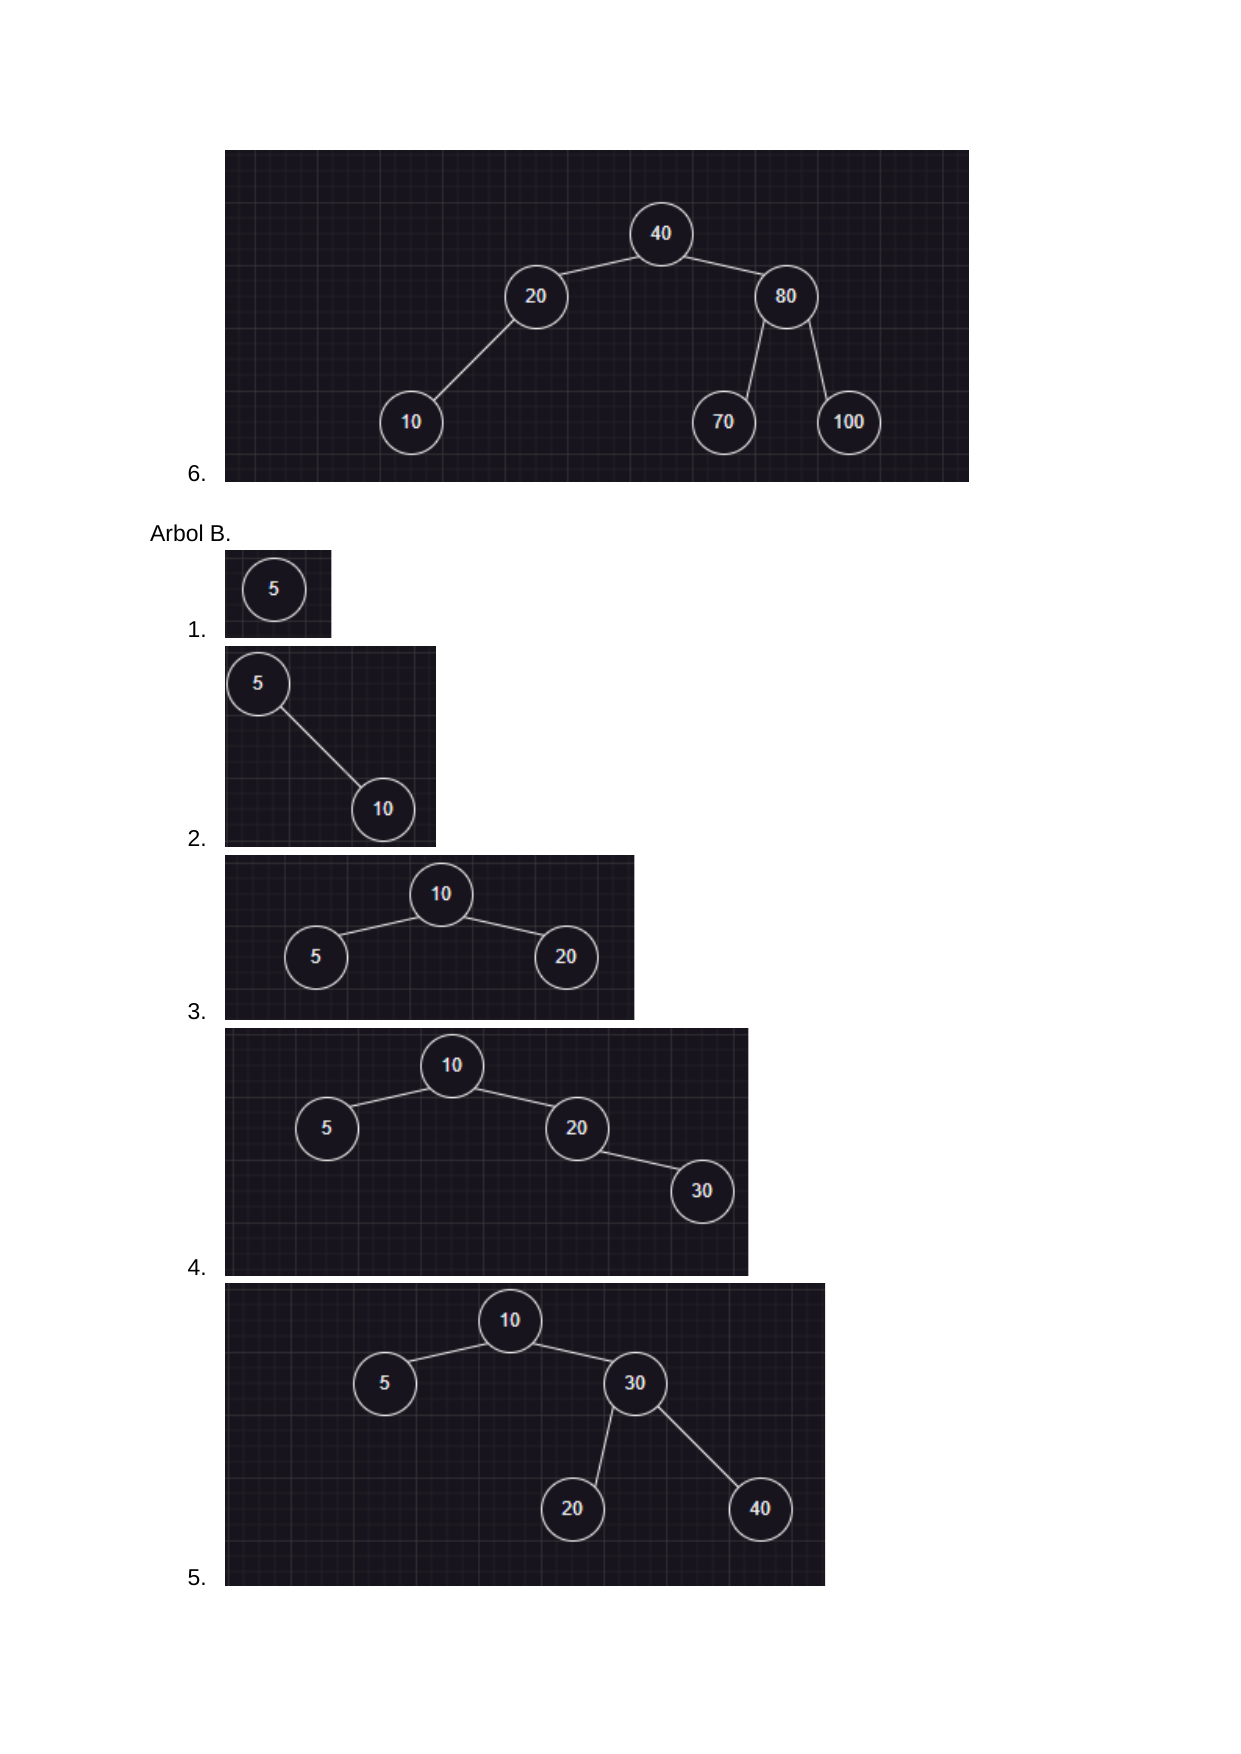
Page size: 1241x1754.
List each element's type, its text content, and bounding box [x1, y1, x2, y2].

picture [225, 550, 332, 638]
picture [225, 855, 635, 1020]
picture [225, 1283, 826, 1586]
picture [225, 1028, 749, 1276]
text Arbol B. [150, 520, 1090, 547]
picture [225, 646, 436, 847]
picture [225, 150, 969, 482]
